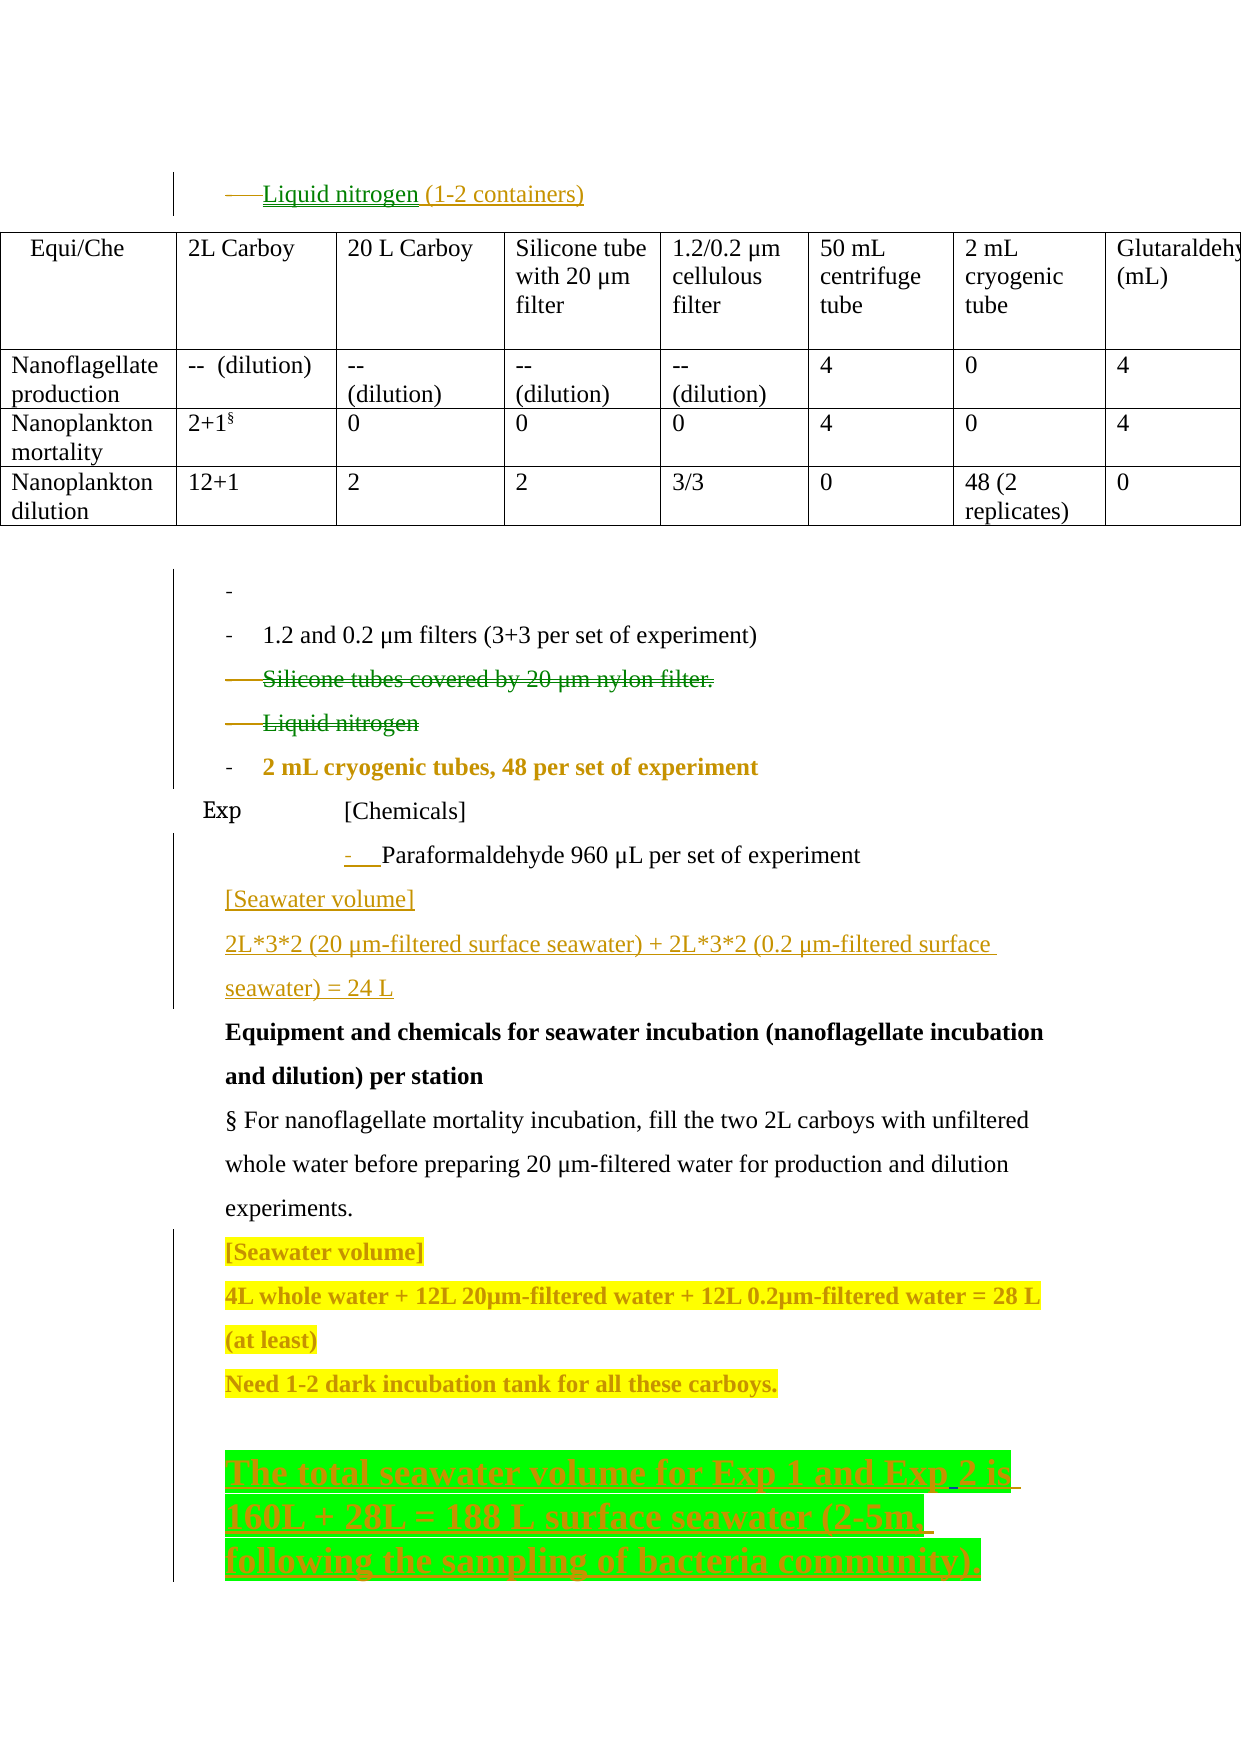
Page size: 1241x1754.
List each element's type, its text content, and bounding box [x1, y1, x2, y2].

table_cell 0 [337, 409, 504, 466]
table_cell 3/3 [661, 467, 808, 524]
table_header 50 mL centrifuge tube [809, 233, 953, 349]
table_cell -- (dilution) [177, 350, 336, 407]
table_cell 0 [661, 409, 808, 466]
table_cell 4 [1106, 409, 1240, 466]
table_cell Nanoplankton dilution [1, 467, 176, 524]
table_cell 2 [505, 467, 660, 524]
table_cell 0 [809, 467, 953, 524]
table_cell 0 [954, 350, 1105, 407]
table_header Glutaraldehyde (mL) [1106, 233, 1240, 349]
table_cell 2 [337, 467, 504, 524]
table_cell -- (dilution) [661, 350, 808, 407]
table_cell Nanoflagellate production [1, 350, 176, 407]
list Need 1-2 dark incubation tank for all these carboys. [225, 1362, 1053, 1406]
table_cell -- (dilution) [337, 350, 504, 407]
table_header 1.2/0.2 μm cellulous filter [661, 233, 808, 349]
table_header 20 L Carboy [337, 233, 504, 349]
list [Chemicals] [225, 789, 1053, 833]
list 2 mL cryogenic tubes, 48 per set of experiment [225, 745, 1053, 789]
table_cell 2+1§ [177, 409, 336, 466]
list 1.2 and 0.2 μm filters (3+3 per set of experiment) [225, 613, 1053, 657]
table_cell 48 (2 replicates) [954, 467, 1105, 524]
table_header 2L Carboy [177, 233, 336, 349]
table_header Equi/Che [1, 233, 176, 349]
list 4L whole water + 12L 20μm-filtered water + 12L 0.2μm-filtered water = 28 L (at least) [225, 1273, 1053, 1362]
table_header 2 mL cryogenic tube [954, 233, 1105, 349]
list [Seawater volume] [225, 1229, 1053, 1273]
table_cell 12+1 [177, 467, 336, 524]
table_header Silicone tube with 20 μm filter [505, 233, 660, 349]
list Equipment and chemicals for seawater incubation (nanoflagellate incubation and dilution) per station [225, 1009, 1053, 1097]
table_cell 0 [505, 409, 660, 466]
table_cell 4 [809, 409, 953, 466]
table_cell Nanoplankton mortality [1, 409, 176, 466]
table_cell 4 [1106, 350, 1240, 407]
table_cell 0 [1106, 467, 1240, 524]
list § For nanoflagellate mortality incubation, fill the two 2L carboys with unfiltered whole water before preparing 20 μm-filtered water for production and dilution experiments. [225, 1097, 1053, 1229]
table_cell 0 [954, 409, 1105, 466]
table_cell -- (dilution) [505, 350, 660, 407]
table_cell 4 [809, 350, 953, 407]
list Paraformaldehyde 960 μL per set of experiment [225, 833, 1053, 877]
